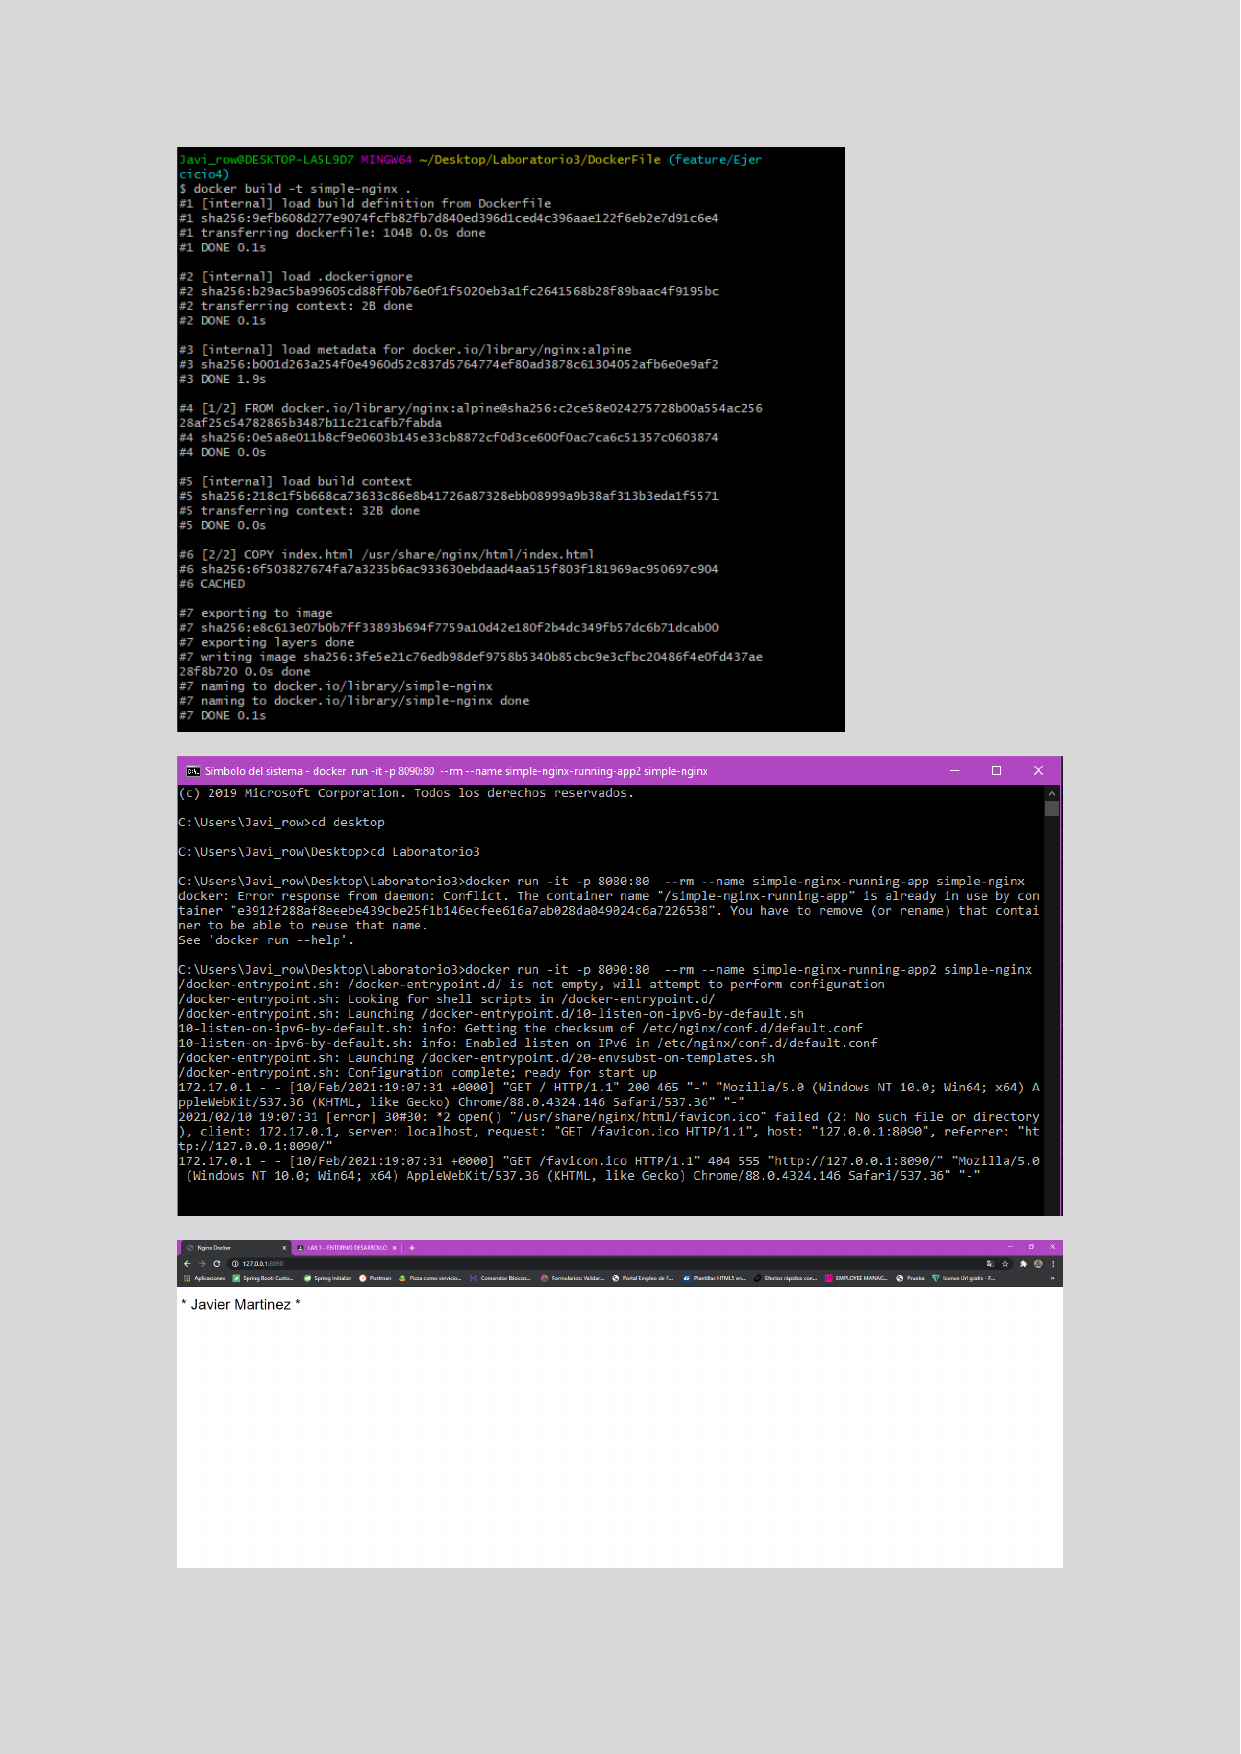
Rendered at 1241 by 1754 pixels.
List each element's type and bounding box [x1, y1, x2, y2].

picture [177, 147, 845, 732]
picture [177, 756, 1063, 1216]
picture [177, 1240, 1063, 1568]
